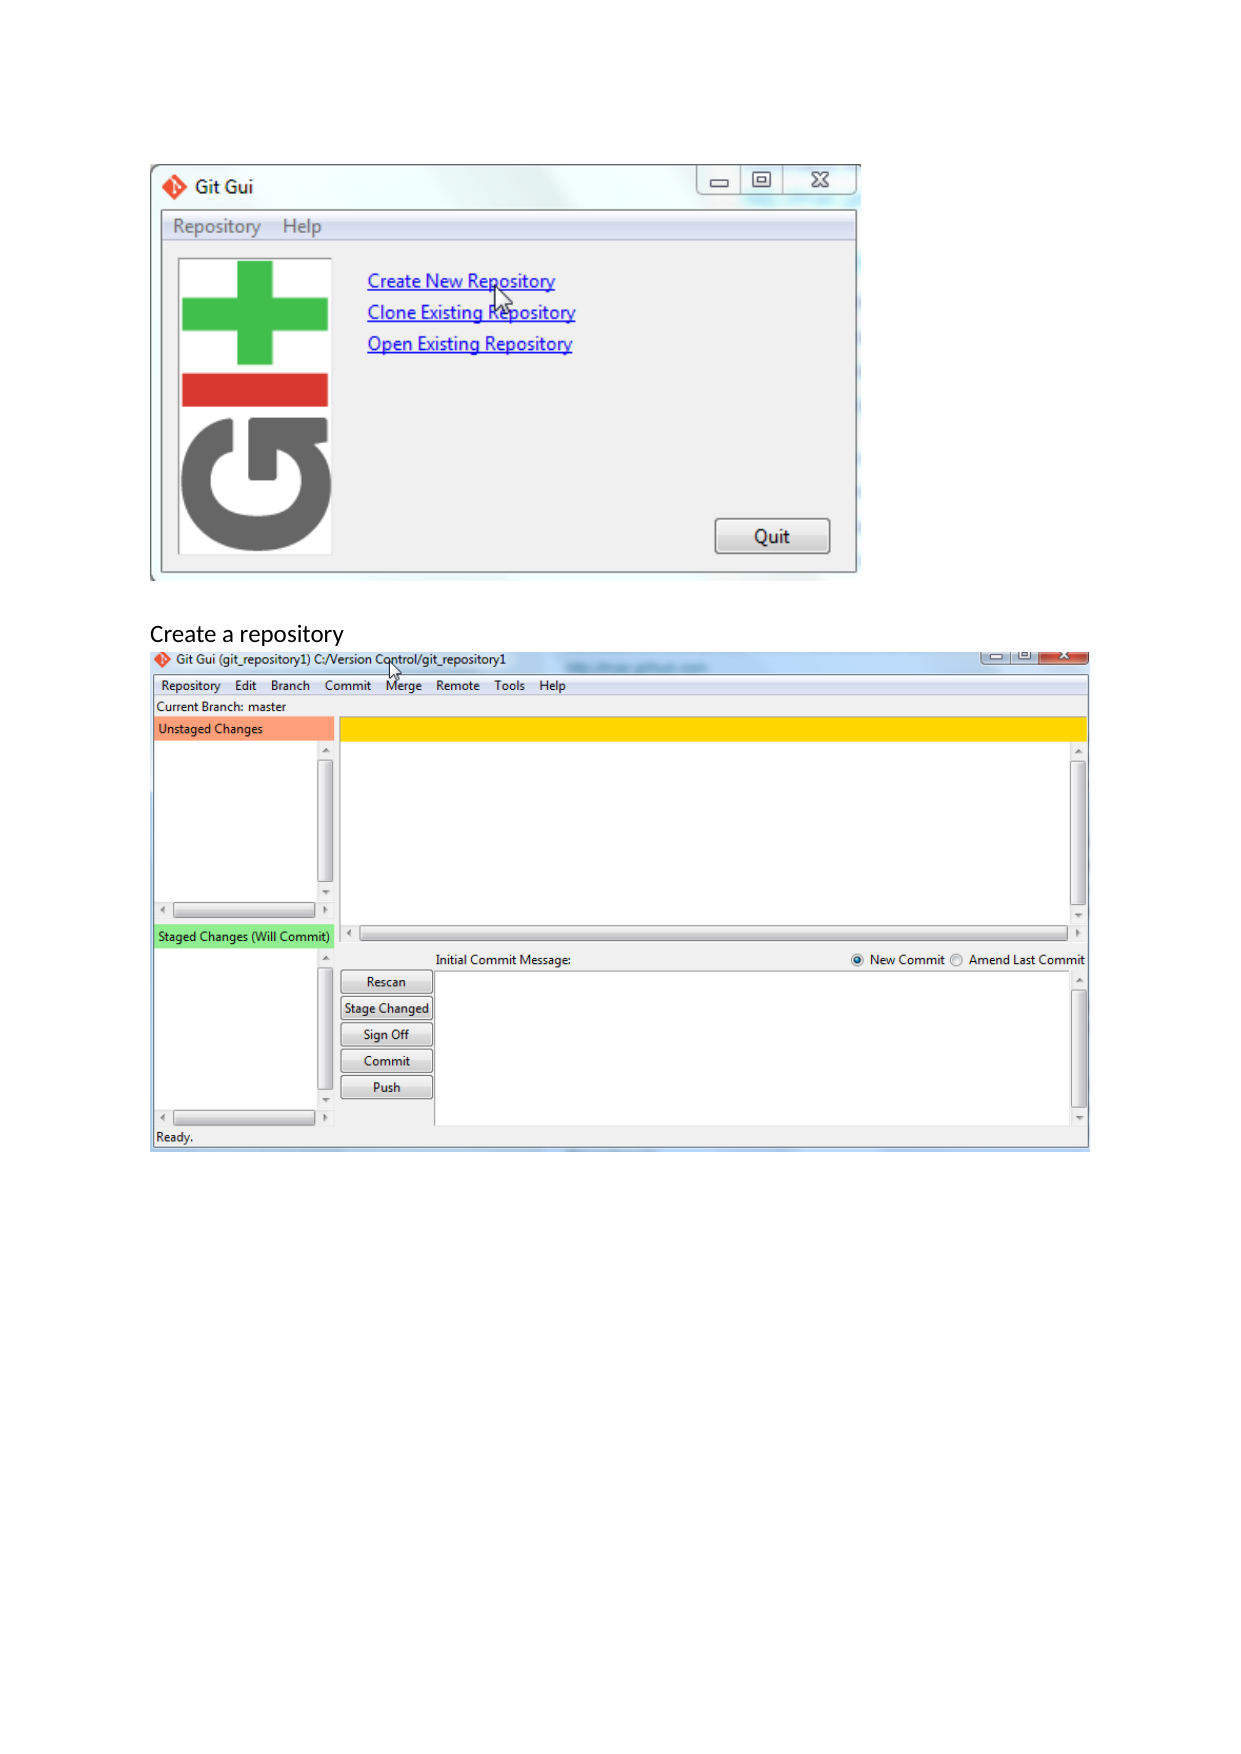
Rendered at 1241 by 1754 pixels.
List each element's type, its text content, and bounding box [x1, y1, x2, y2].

picture [150, 164, 862, 581]
picture [150, 652, 1091, 1152]
text Create a repository [150, 614, 1090, 652]
